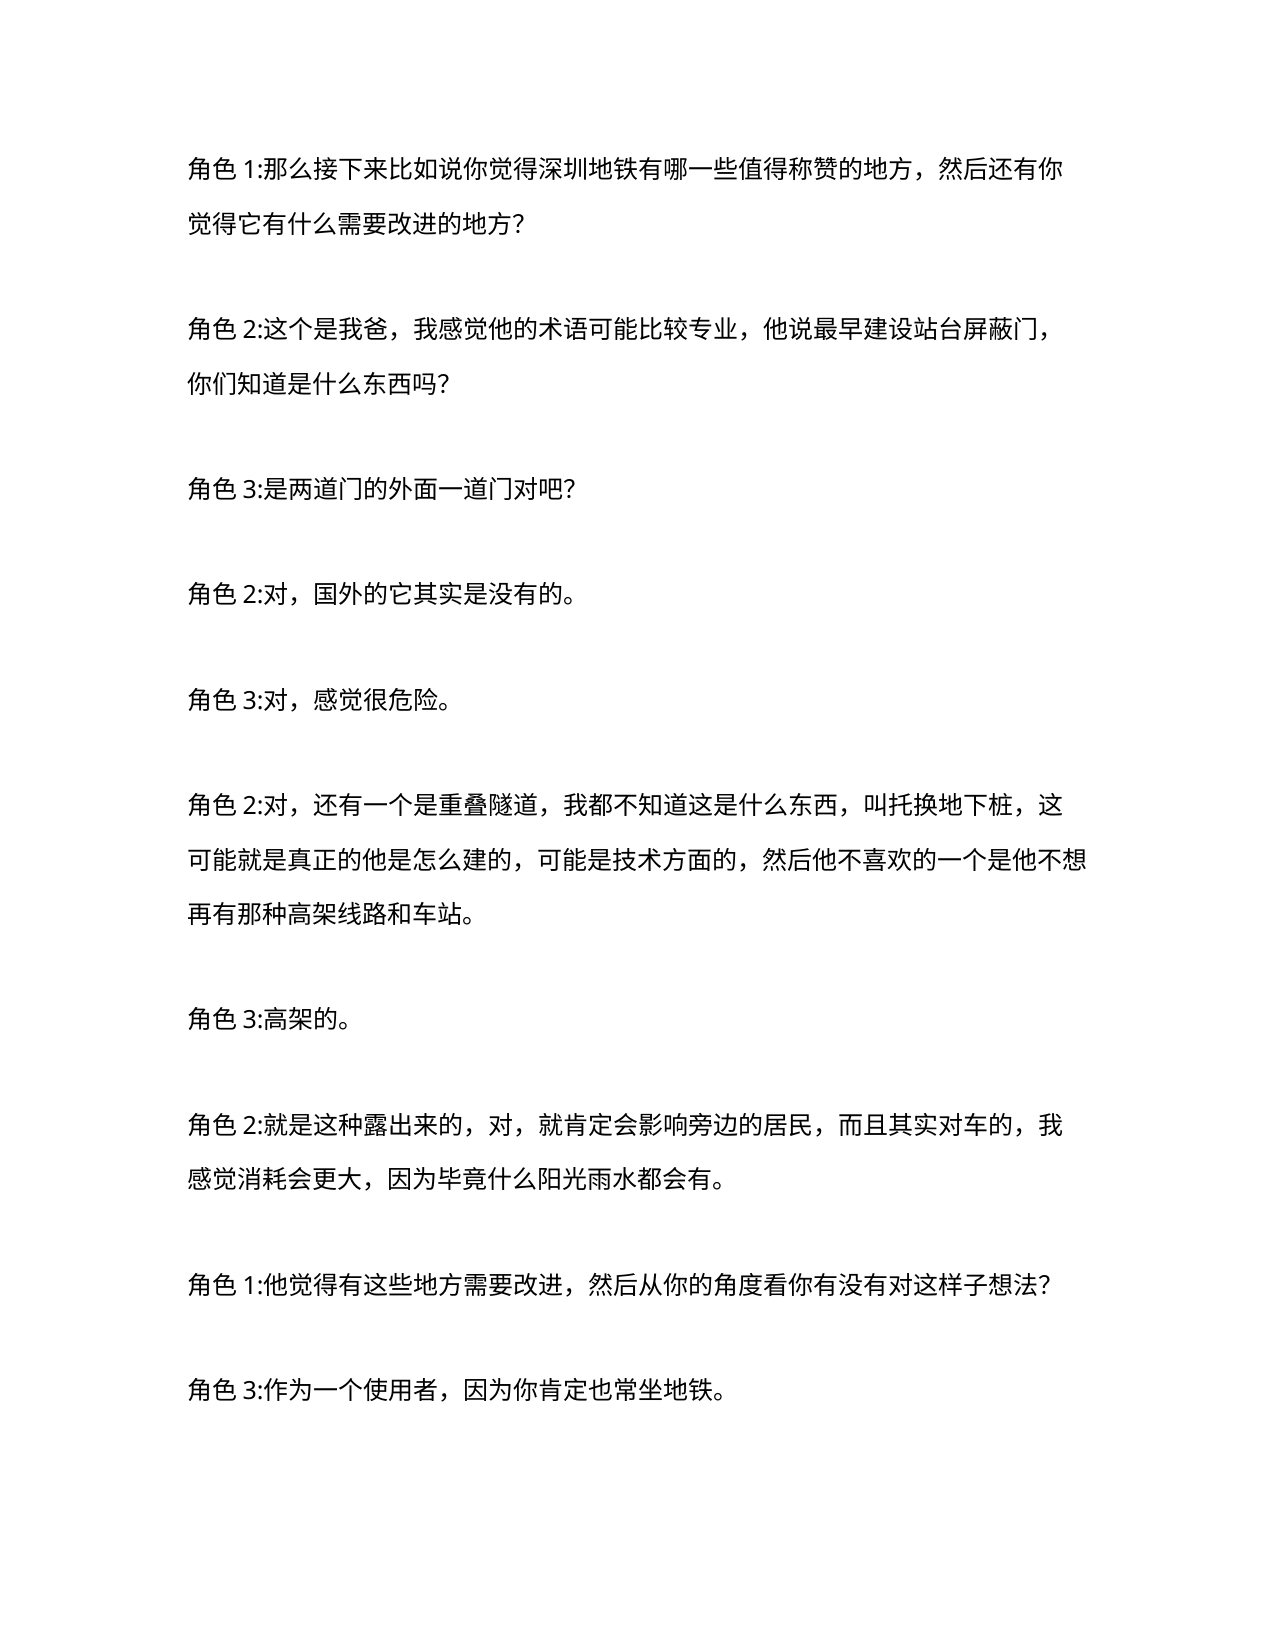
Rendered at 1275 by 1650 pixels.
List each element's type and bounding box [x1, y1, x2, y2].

text [187, 150, 1087, 1458]
